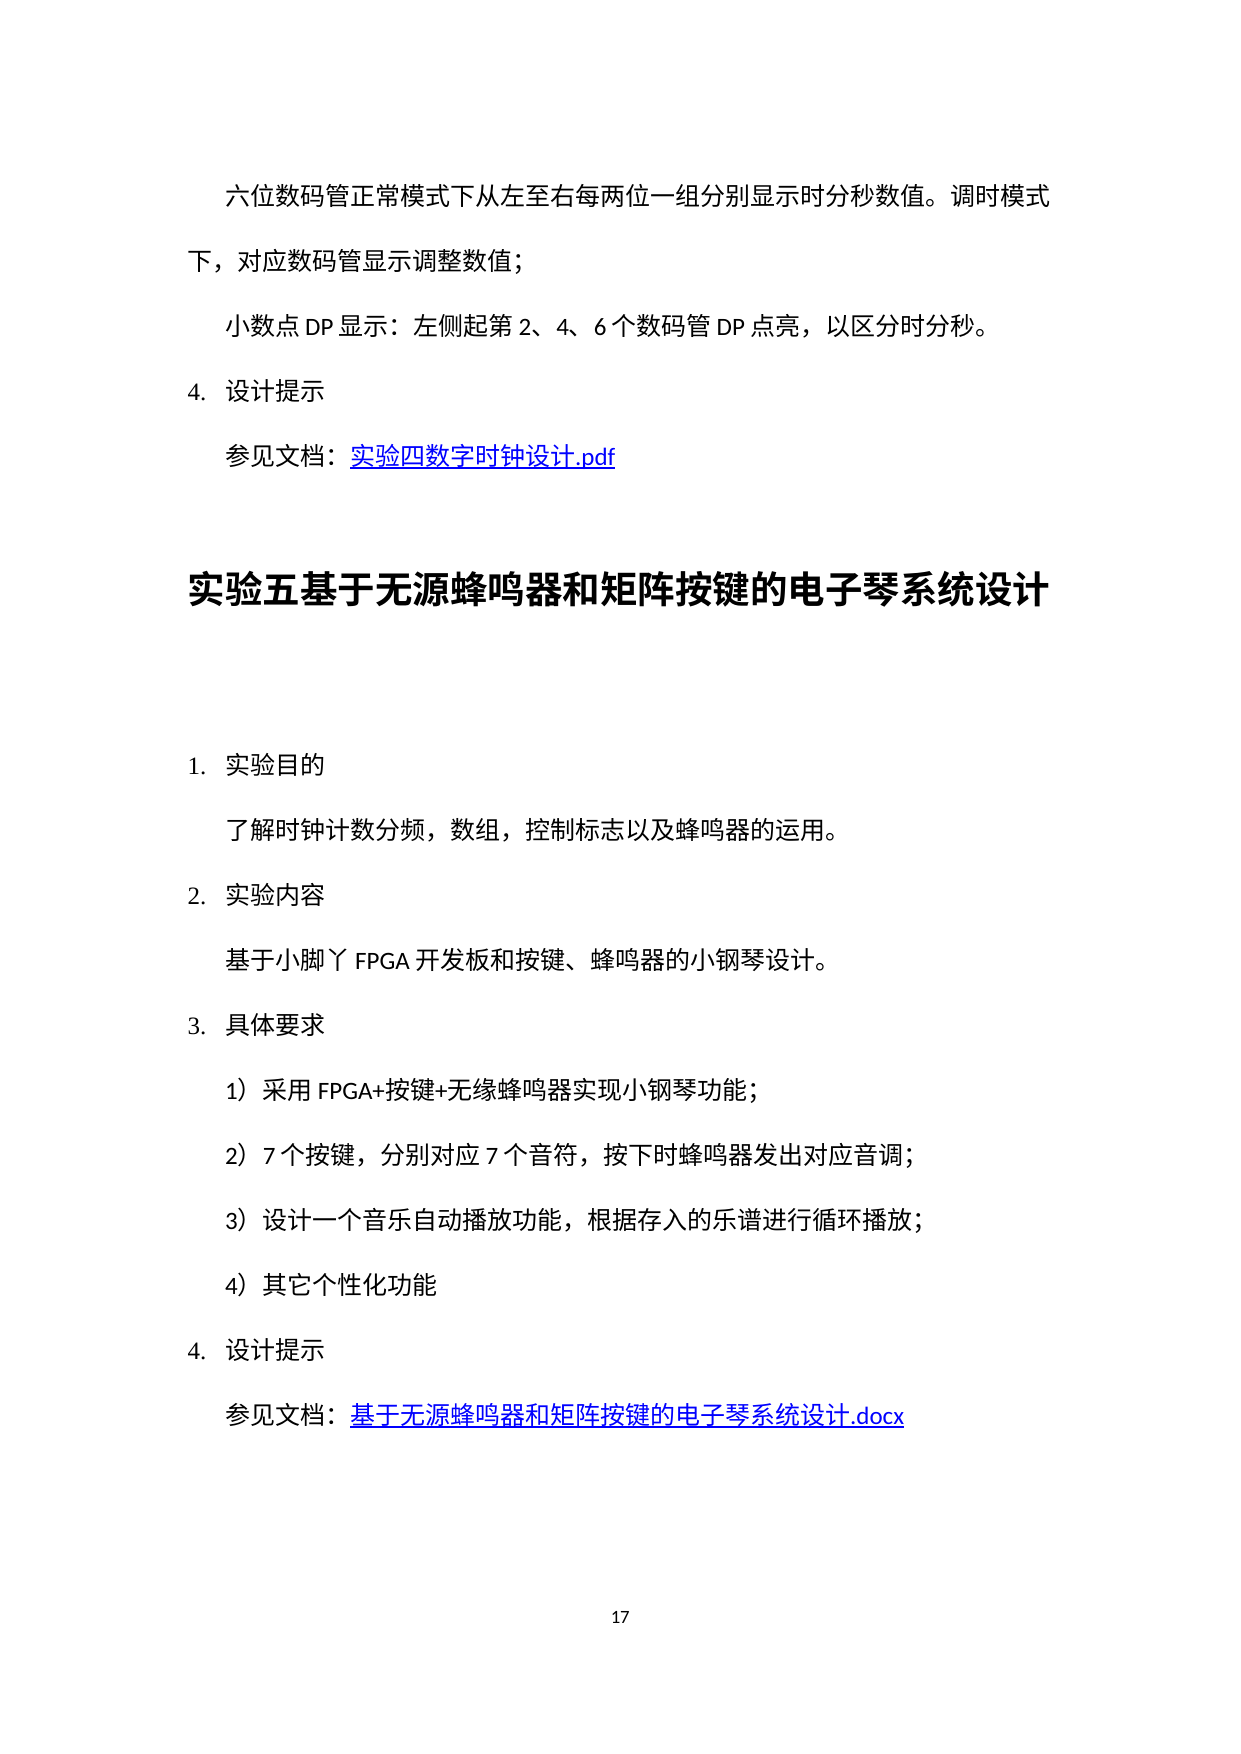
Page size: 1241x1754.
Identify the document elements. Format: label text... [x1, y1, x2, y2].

text 小数点DP显示：左侧起第2、4、6个数码管DP点亮，以区分时分秒。 [187, 292, 1053, 357]
text 3）设计一个音乐自动播放功能，根据存入的乐谱进行循环播放； [187, 1186, 1053, 1251]
text 基于小脚丫FPGA开发板和按键、蜂鸣器的小钢琴设计。 [187, 926, 1053, 991]
subtitle 实验五基于无源蜂鸣器和矩阵按键的电子琴系统设计 [187, 555, 1053, 620]
list 实验目的 [187, 731, 1053, 796]
text 参见文档：基于无源蜂鸣器和矩阵按键的电子琴系统设计.docx [187, 1381, 1053, 1446]
list 设计提示 [187, 357, 1053, 422]
list 实验内容 [187, 861, 1053, 926]
text 六位数码管正常模式下从左至右每两位一组分别显示时分秒数值。调时模式下，对应数码管显示调整数值； [187, 162, 1053, 292]
list 设计提示 [187, 1316, 1053, 1381]
text 了解时钟计数分频，数组，控制标志以及蜂鸣器的运用。 [187, 796, 1053, 861]
text 4）其它个性化功能 [187, 1251, 1053, 1316]
text 2）7个按键，分别对应7个音符，按下时蜂鸣器发出对应音调； [187, 1121, 1053, 1186]
list 具体要求 [187, 991, 1053, 1056]
text 1）采用FPGA+按键+无缘蜂鸣器实现小钢琴功能； [187, 1056, 1053, 1121]
text 参见文档：实验四数字时钟设计.pdf [187, 422, 1053, 487]
